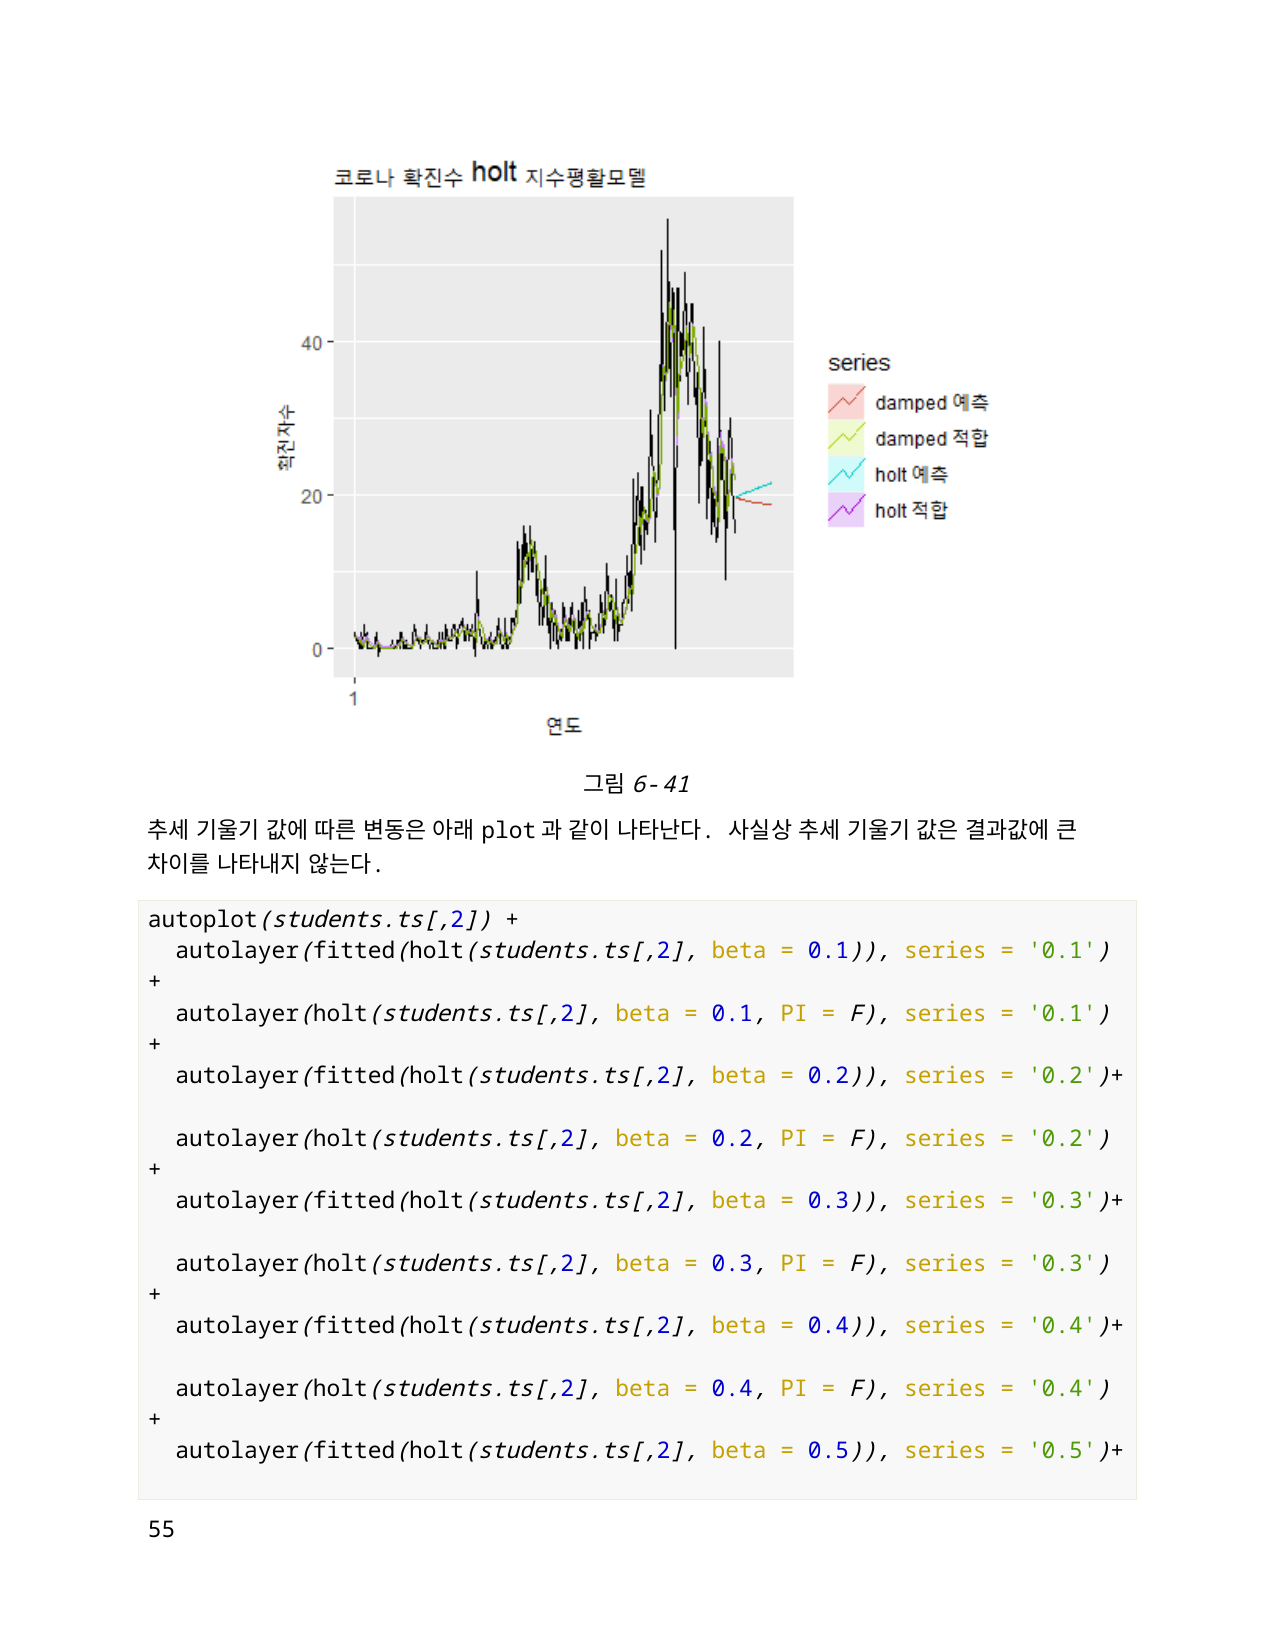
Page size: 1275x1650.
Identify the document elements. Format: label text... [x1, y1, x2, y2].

picture [262, 147, 1013, 748]
text 추세 기울기 값에 따른 변동은 아래 plot과 같이 나타난다. 사실상 추세 기울기 값은 결과값에 큰 차이를 나타내지 않는다. [148, 812, 1127, 879]
text 그림 6-41 [148, 768, 1127, 800]
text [139, 901, 1136, 1499]
